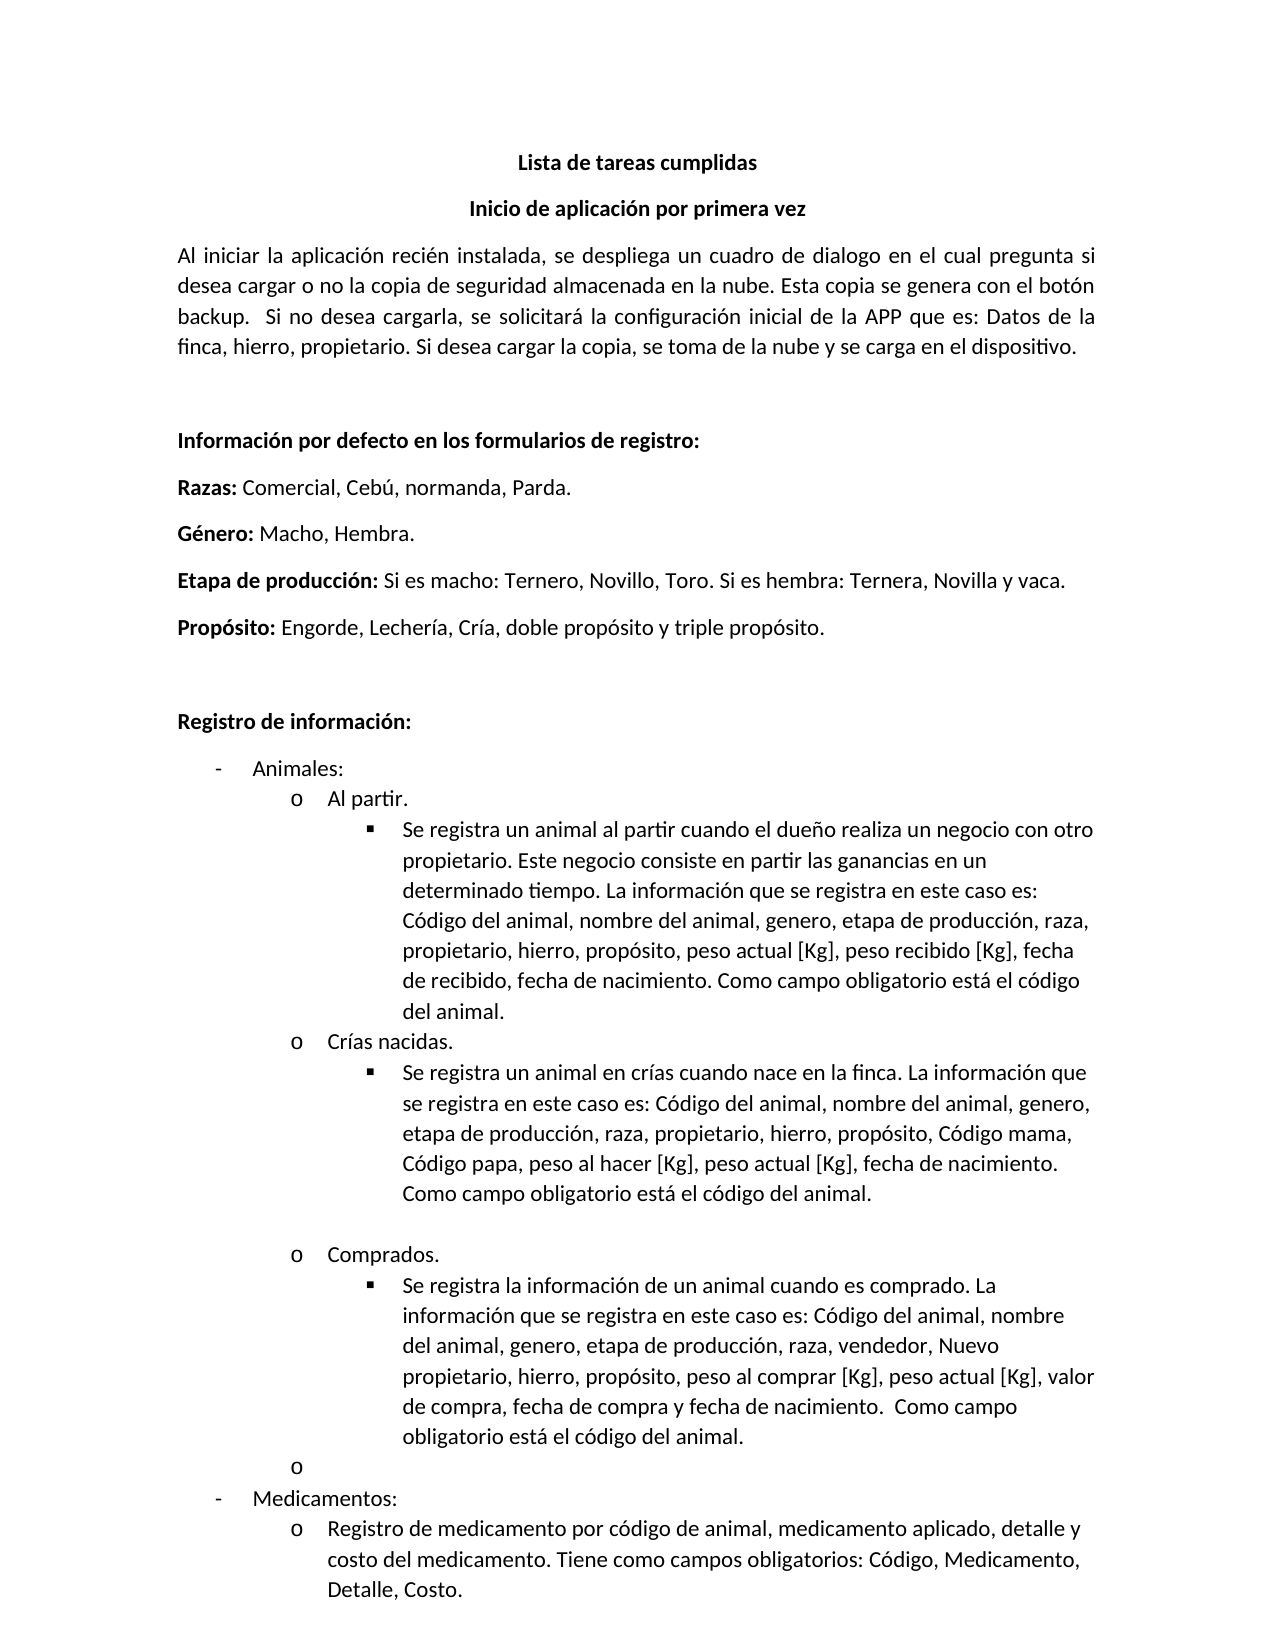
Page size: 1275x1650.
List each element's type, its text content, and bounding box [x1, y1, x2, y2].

list Comprados. [290, 1240, 1098, 1269]
text Información por defecto en los formularios de registro: [177, 426, 1098, 454]
text Lista de tareas cumplidas [177, 148, 1098, 176]
text Etapa de producción: Si es macho: Ternero, Novillo, Toro. Si es hembra: Ternera, Novilla y vaca. [177, 566, 1098, 594]
list Animales: [215, 754, 1098, 782]
list Registro de medicamento por código de animal, medicamento aplicado, detalle y costo del medicamento. Tiene como campos obligatorios: Código, Medicamento, Detalle, Costo. [290, 1514, 1098, 1603]
text Género: Macho, Hembra. [177, 519, 1098, 547]
list Crías nacidas. [290, 1027, 1098, 1056]
list Se registra un animal al partir cuando el dueño realiza un negocio con otro propietario. Este negocio consiste en partir las ganancias en un determinado tiempo. La información que se registra en este caso es: Código del animal, nombre del animal, genero, etapa de producción, raza, propietario, hierro, propósito, peso actual [Kg], peso recibido [Kg], fecha de recibido, fecha de nacimiento. Como campo obligatorio está el código del animal. [365, 816, 1098, 1025]
list Al partir. [290, 784, 1098, 813]
list Se registra un animal en crías cuando nace en la finca. La información que se registra en este caso es: Código del animal, nombre del animal, genero, etapa de producción, raza, propietario, hierro, propósito, Código mama, Código papa, peso al hacer [Kg], peso actual [Kg], fecha de nacimiento. Como campo obligatorio está el código del animal. [365, 1058, 1098, 1207]
list Se registra la información de un animal cuando es comprado. La información que se registra en este caso es: Código del animal, nombre del animal, genero, etapa de producción, raza, vendedor, Nuevo propietario, hierro, propósito, peso al comprar [Kg], peso actual [Kg], valor de compra, fecha de compra y fecha de nacimiento. Como campo obligatorio está el código del animal. [365, 1271, 1098, 1450]
list Medicamentos: [215, 1484, 1098, 1512]
text Razas: Comercial, Cebú, normanda, Parda. [177, 473, 1098, 501]
text Propósito: Engorde, Lechería, Cría, doble propósito y triple propósito. [177, 613, 1098, 641]
text Registro de información: [177, 707, 1098, 735]
text Inicio de aplicación por primera vez [177, 194, 1098, 222]
text Al iniciar la aplicación recién instalada, se despliega un cuadro de dialogo en el cual pregunta si desea cargar o no la copia de seguridad almacenada en la nube. Esta copia se genera con el botón backup. Si no desea cargarla, se solicitará la configuración inicial de la APP que es: Datos de la finca, hierro, propietario. Si desea cargar la copia, se toma de la nube y se carga en el dispositivo. [177, 241, 1098, 360]
